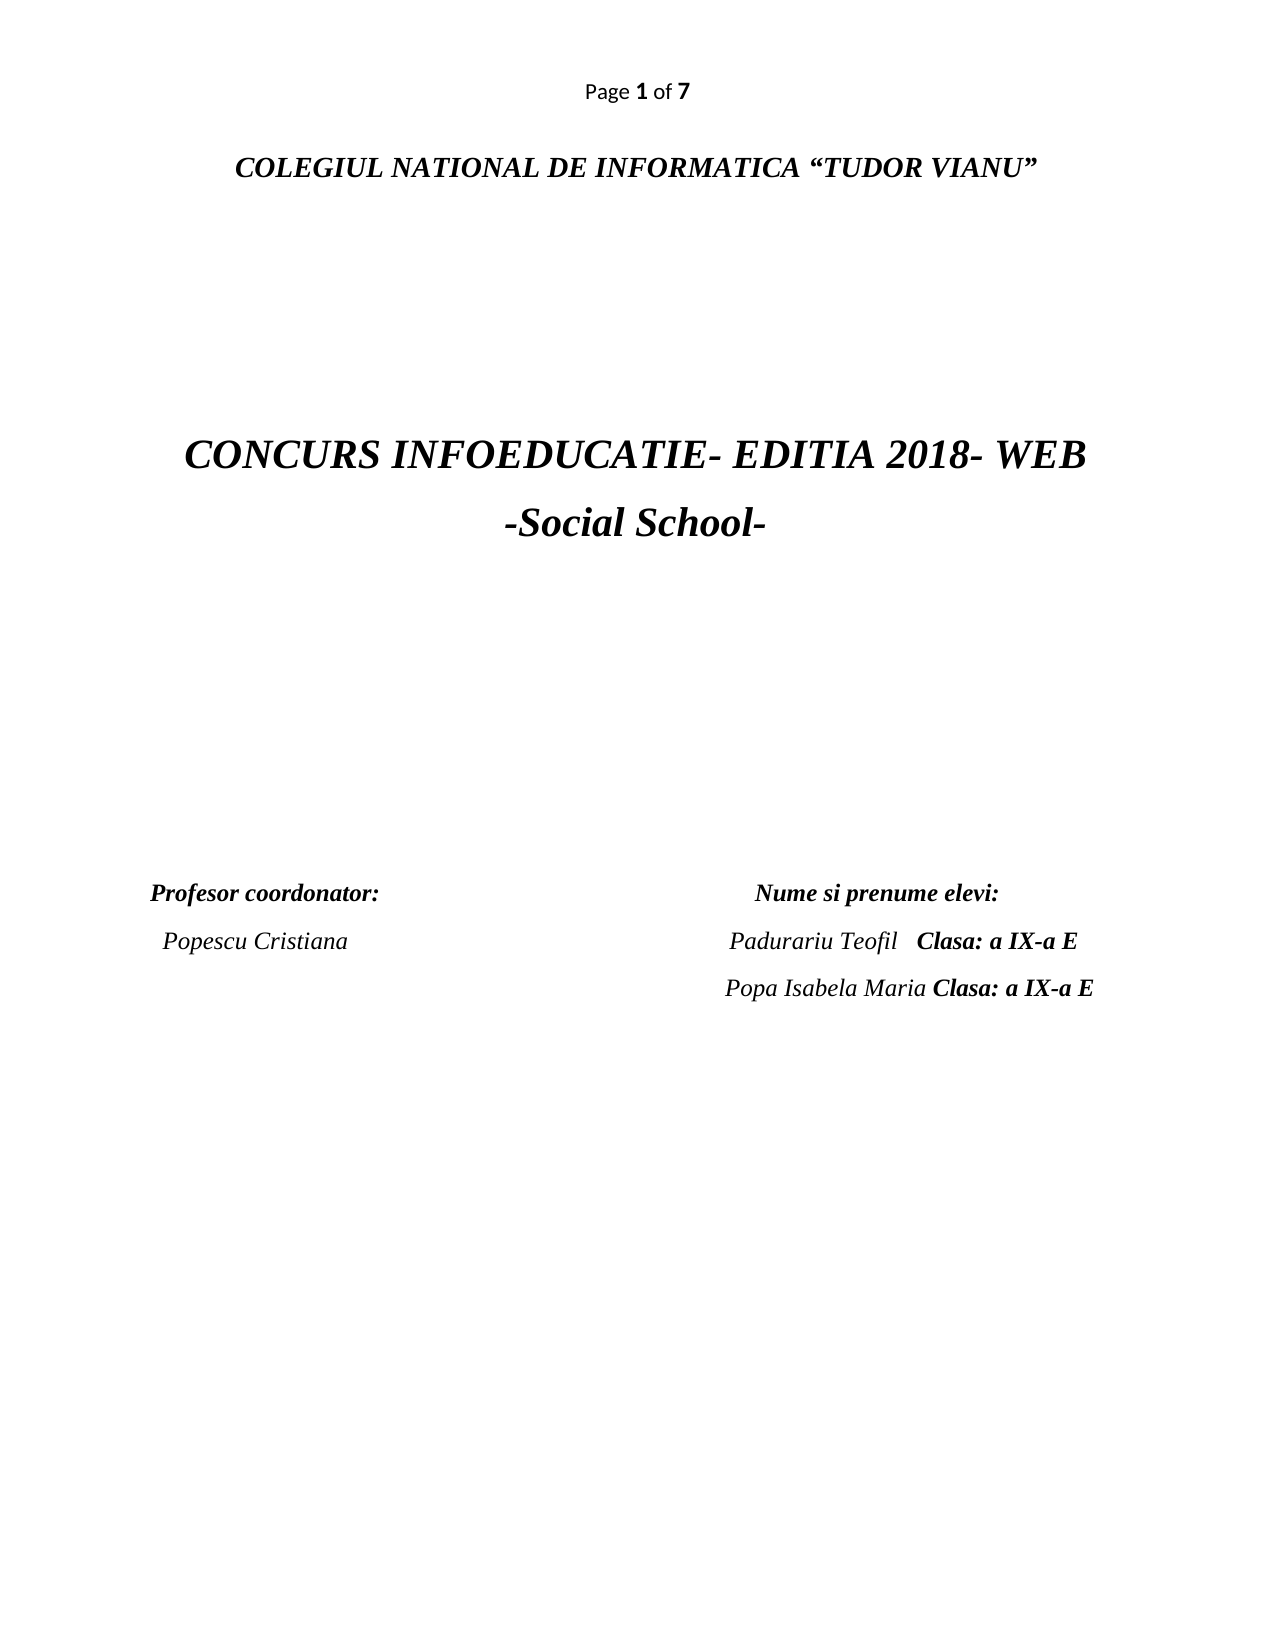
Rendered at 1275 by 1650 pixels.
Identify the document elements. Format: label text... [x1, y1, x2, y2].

text COLEGIUL NATIONAL DE INFORMATICA “TUDOR VIANU” [150, 150, 1125, 183]
text CONCURS INFOEDUCATIE- EDITIA 2018- WEB [150, 429, 1125, 477]
text Popa Isabela Maria Clasa: a IX-a E [150, 973, 1125, 1002]
text Profesor coordonator: Nume si prenume elevi: [150, 878, 1125, 907]
text Popescu Cristiana Padurariu Teofil Clasa: a IX-a E [150, 926, 1125, 954]
text -Social School- [150, 498, 1125, 546]
